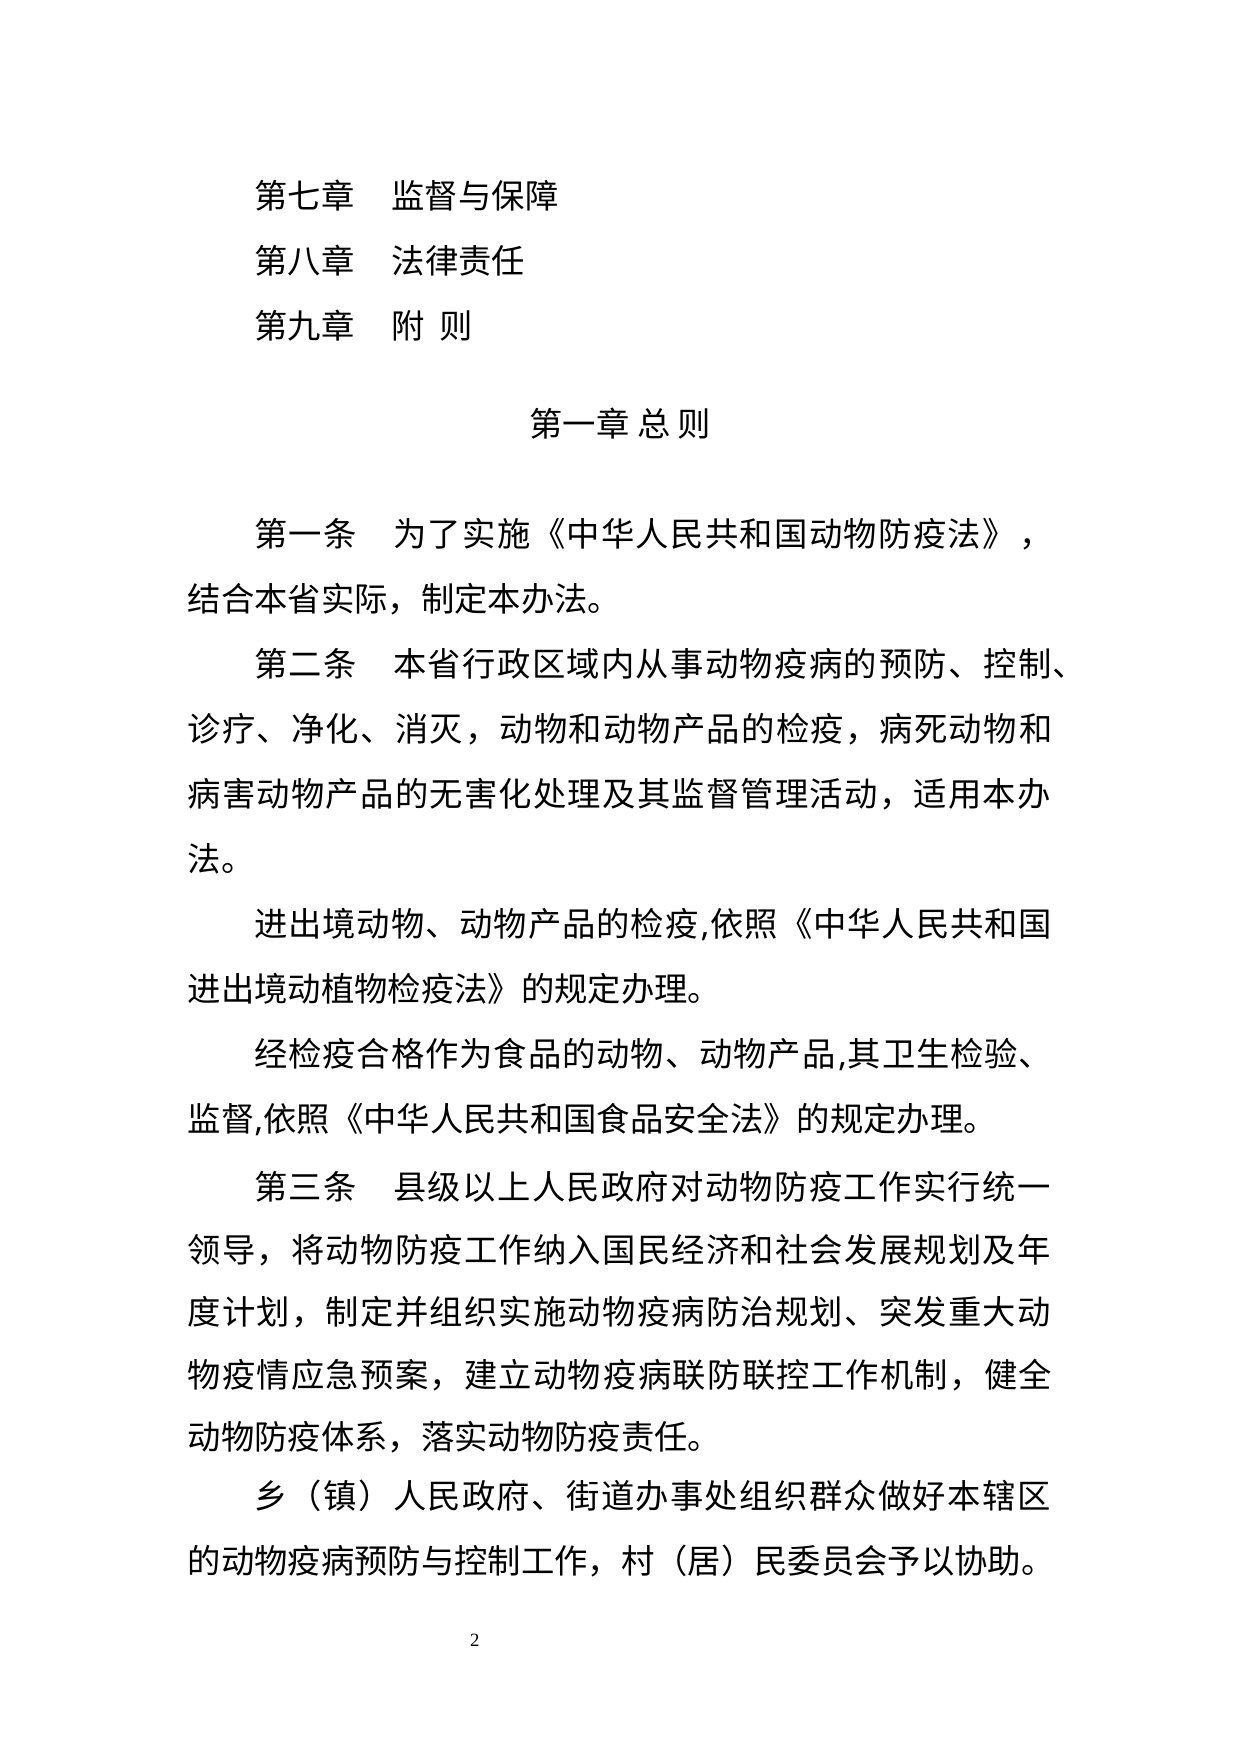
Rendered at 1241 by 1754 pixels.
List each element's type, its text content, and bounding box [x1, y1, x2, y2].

text 第三条 县级以上人民政府对动物防疫工作实行统一领导，将动物防疫工作纳入国民经济和社会发展规划及年度计划，制定并组织实施动物疫病防治规划、突发重大动物疫情应急预案，建立动物疫病联防联控工作机制，健全动物防疫体系，落实动物防疫责任。 [187, 1149, 1053, 1462]
text 第七章 监督与保障 [187, 162, 1053, 227]
text 第一条 为了实施《中华人民共和国动物防疫法》，结合本省实际，制定本办法。 [187, 499, 1053, 629]
text 第八章 法律责任 [187, 227, 1053, 292]
text 第九章 附 则 [187, 292, 1053, 357]
text 第二条 本省行政区域内从事动物疫病的预防、控制、诊疗、净化、消灭，动物和动物产品的检疫，病死动物和病害动物产品的无害化处理及其监督管理活动，适用本办法。 [187, 629, 1053, 889]
text 经检疫合格作为食品的动物、动物产品,其卫生检验、监督,依照《中华人民共和国食品安全法》的规定办理。 [187, 1019, 1053, 1149]
list 总 则 [187, 389, 1053, 454]
text 进出境动物、动物产品的检疫,依照《中华人民共和国进出境动植物检疫法》的规定办理。 [187, 889, 1053, 1019]
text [187, 1462, 1053, 1592]
